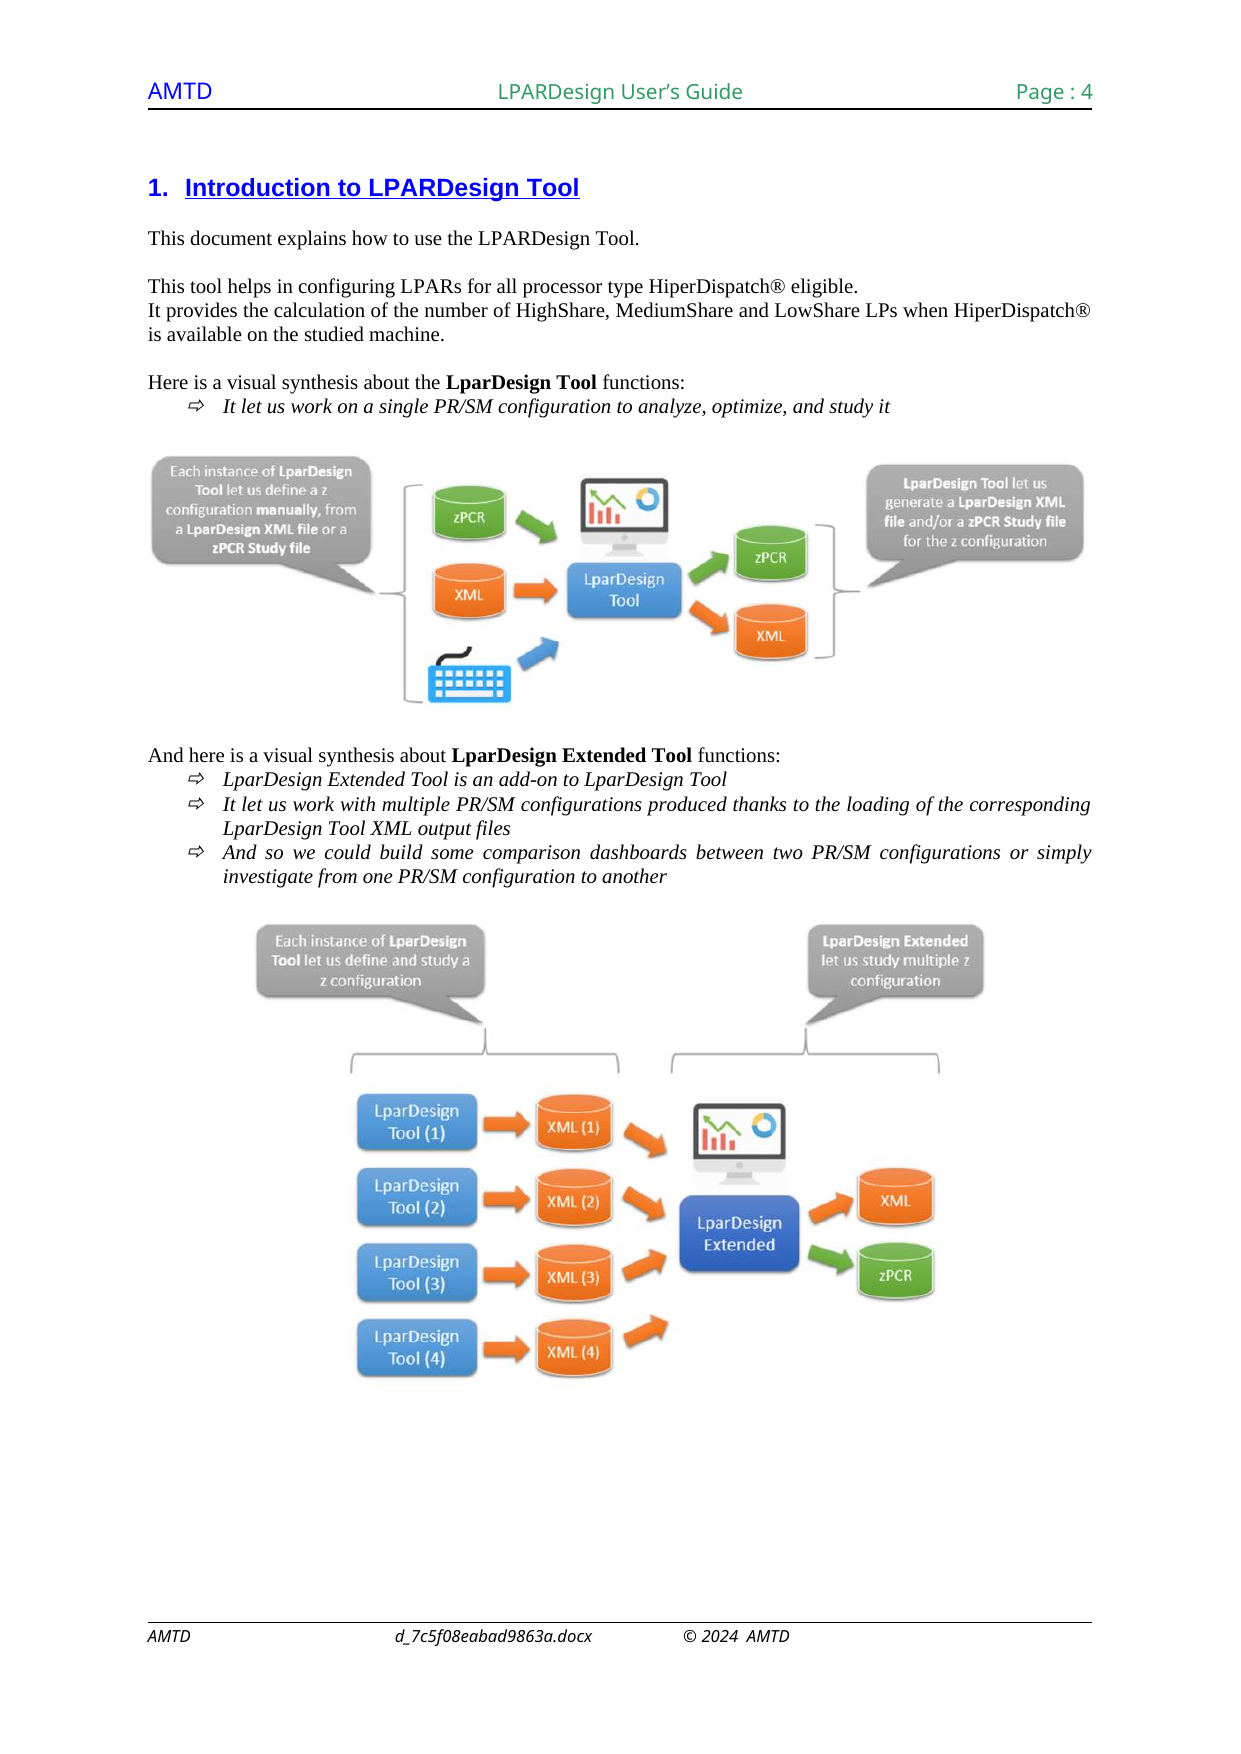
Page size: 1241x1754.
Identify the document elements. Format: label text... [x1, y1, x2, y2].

picture [247, 911, 993, 1387]
list And so we could build some comparison dashboards between two PR/SM configurations or simply investigate from one PR/SM configuration to another [185, 839, 1092, 888]
text This tool helps in configuring LPARs for all processor type HiperDispatch® eligible. [148, 274, 1092, 298]
list LparDesign Extended Tool is an add-on to LparDesign Tool [185, 767, 1092, 791]
text It provides the calculation of the number of HighShare, MediumShare and LowShare LPs when HiperDispatch® is available on the studied machine. [148, 298, 1092, 346]
text And here is a visual synthesis about LparDesign Extended Tool functions: [148, 743, 1092, 767]
list It let us work with multiple PR/SM configurations produced thanks to the loading of the corresponding LparDesign Tool XML output files [185, 791, 1092, 839]
text Here is a visual synthesis about the LparDesign Tool functions: [148, 370, 1092, 394]
text This document explains how to use the LPARDesign Tool. [148, 201, 1092, 249]
picture [147, 442, 1093, 720]
list It let us work on a single PR/SM configuration to analyze, optimize, and study it [185, 394, 1092, 418]
subtitle Introduction to LPARDesign Tool [148, 173, 1092, 201]
